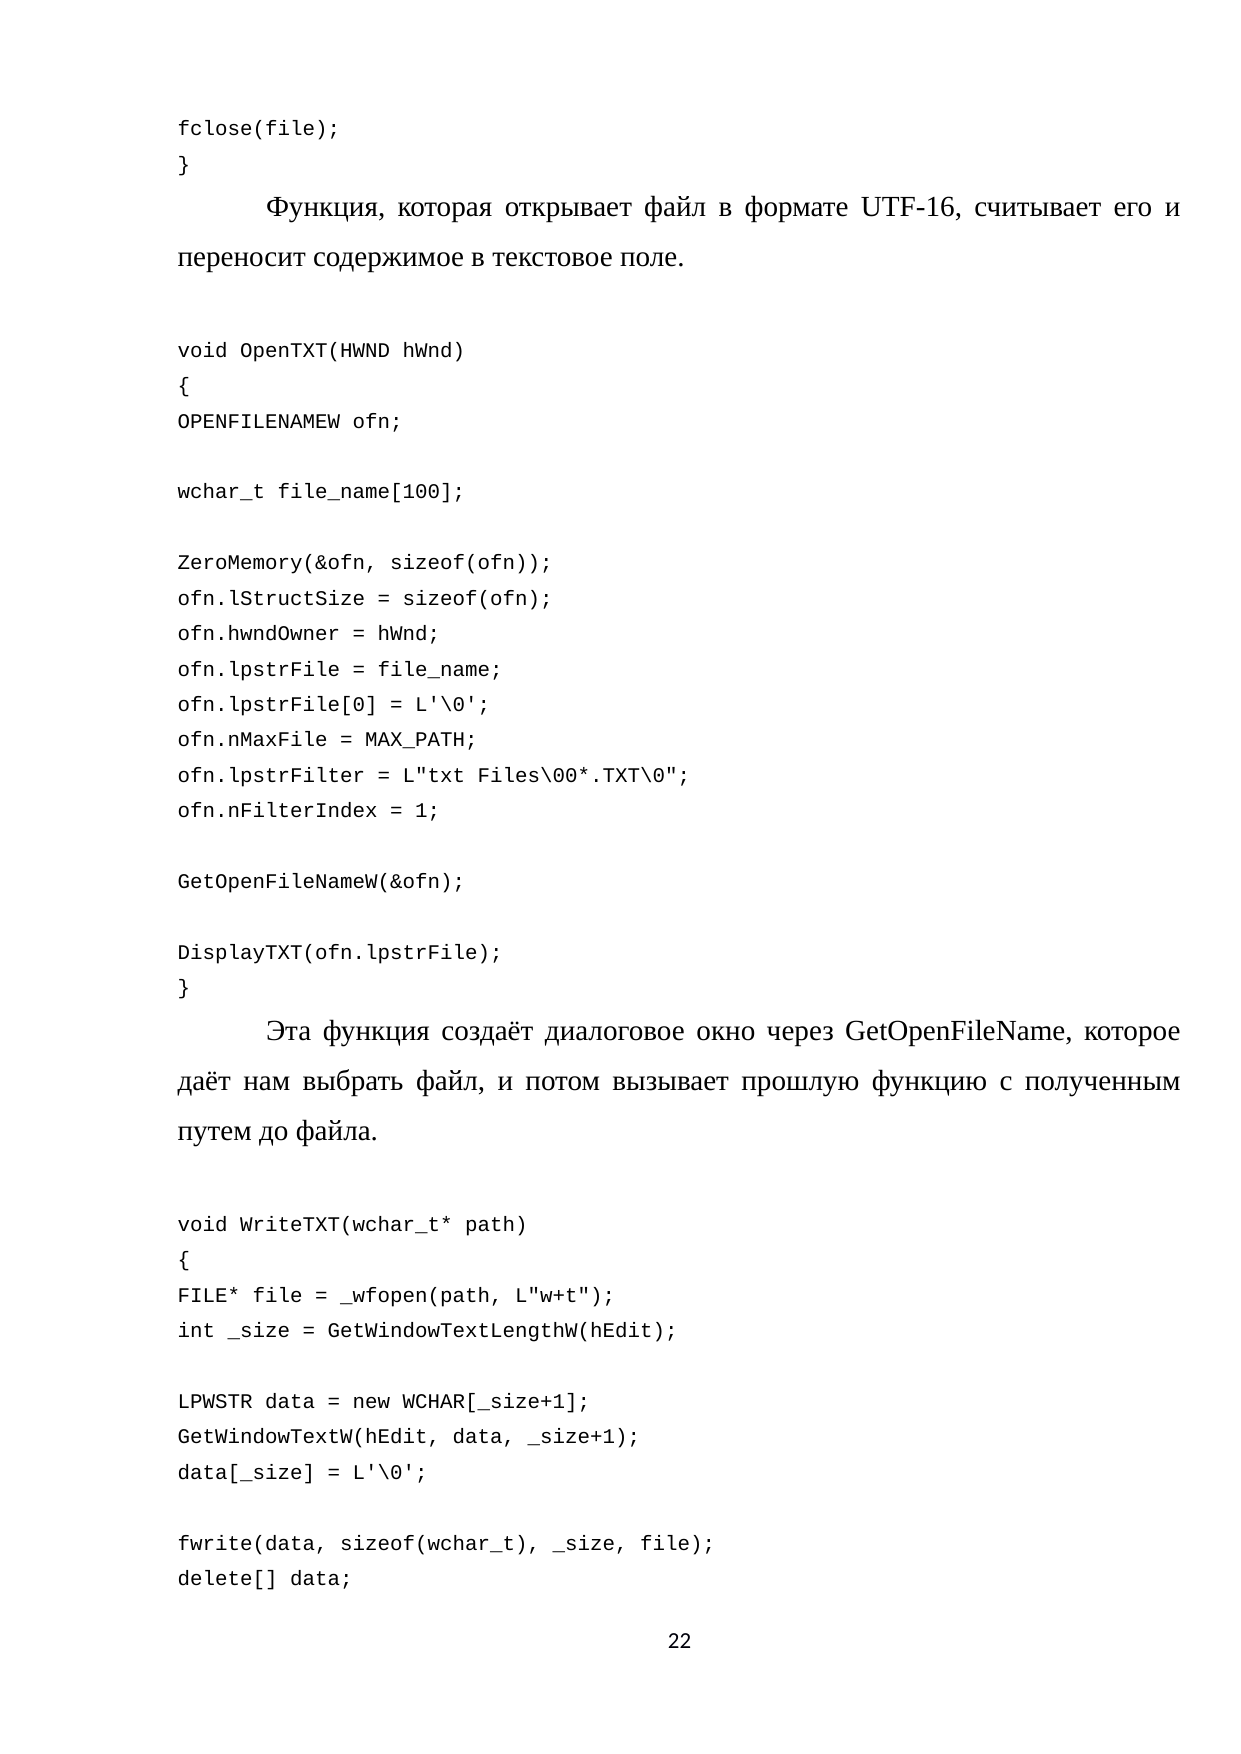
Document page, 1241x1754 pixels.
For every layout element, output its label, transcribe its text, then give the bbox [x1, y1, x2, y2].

text void OpenTXT(HWND hWnd) { OPENFILENAMEW ofn; wchar_t file_name[100]; ZeroMemory(&ofn, sizeof(ofn)); ofn.lStructSize = sizeof(ofn); ofn.hwndOwner = hWnd; ofn.lpstrFile = file_name; ofn.lpstrFile[0] = L'\0'; ofn.nMaxFile = MAX_PATH; ofn.lpstrFilter = L"txt Files\00*.TXT\0"; ofn.nFilterIndex = 1; GetOpenFileNameW(&ofn); DisplayTXT(ofn.lpstrFile); } [177, 340, 1181, 1001]
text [177, 1214, 1181, 1592]
text Эта функция создаёт диалоговое окно через GetOpenFileName, которое даёт нам выбрать файл, и потом вызывает прошлую функцию с полученным путем до файла. [177, 1013, 1181, 1147]
text Функция, которая открывает файл в формате UTF-16, считывает его и переносит содержимое в текстовое поле. [177, 189, 1181, 273]
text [177, 118, 1181, 177]
